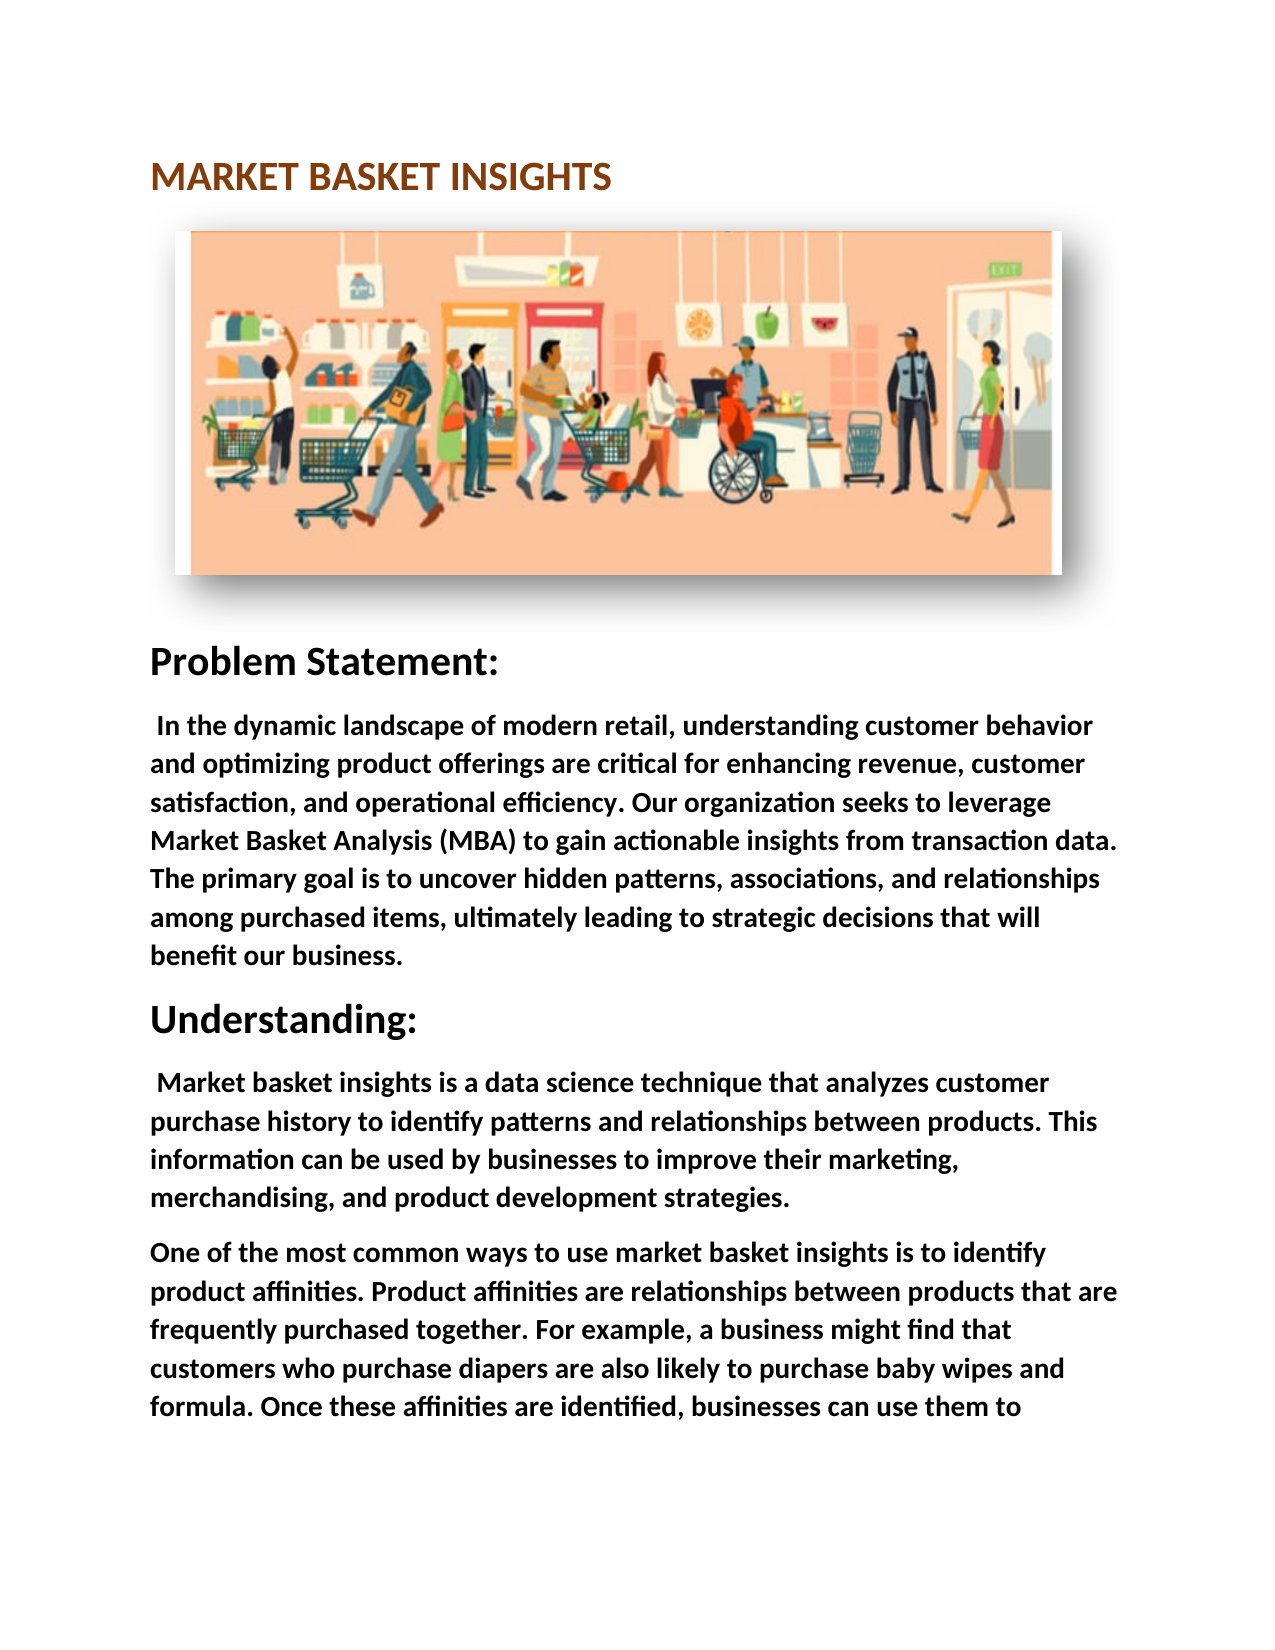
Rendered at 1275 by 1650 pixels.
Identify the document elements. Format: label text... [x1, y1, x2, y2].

text Understanding: [150, 993, 1125, 1043]
text In the dynamic landscape of modern retail, understanding customer behavior and optimizing product offerings are critical for enhancing revenue, customer satisfaction, and operational efficiency. Our organization seeks to leverage Market Basket Analysis (MBA) to gain actionable insights from transaction data. The primary goal is to uncover hidden patterns, associations, and relationships among purchased items, ultimately leading to strategic decisions that will benefit our business. [150, 707, 1125, 973]
text Market basket insights is a data science technique that analyzes customer purchase history to identify patterns and relationships between products. This information can be used by businesses to improve their marketing, merchandising, and product development strategies. [150, 1064, 1125, 1215]
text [150, 1234, 1125, 1424]
picture [175, 231, 1062, 575]
